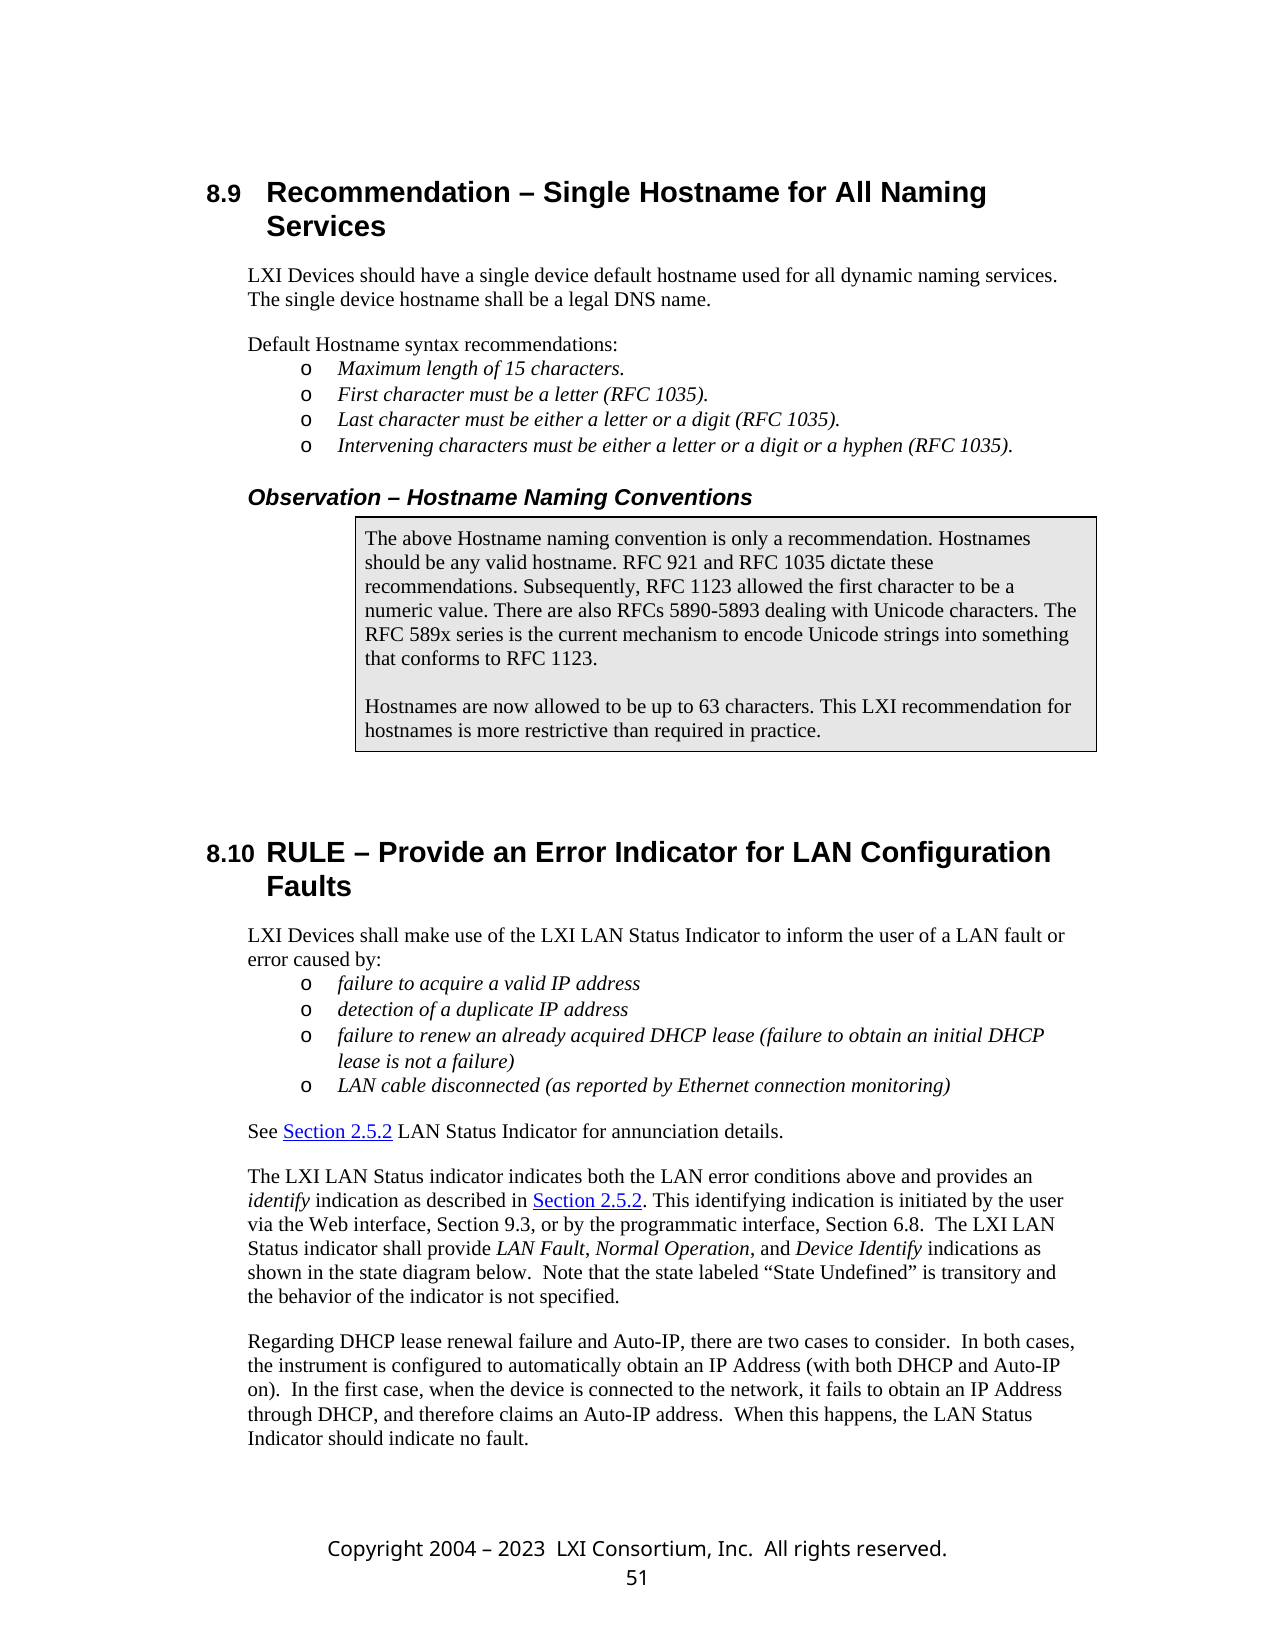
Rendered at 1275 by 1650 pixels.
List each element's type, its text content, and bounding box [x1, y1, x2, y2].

text Default Hostname syntax recommendations: [247, 332, 1087, 356]
list failure to renew an already acquired DHCP lease (failure to obtain an initial DHCP lease is not a failure) [300, 1023, 1087, 1073]
list failure to acquire a valid IP address [300, 971, 1087, 997]
text LXI Devices should have a single device default hostname used for all dynamic naming services. The single device hostname shall be a legal DNS name. [247, 263, 1087, 311]
subtitle RULE – Provide an Error Indicator for LAN Configuration Faults [206, 835, 1087, 902]
list LAN cable disconnected (as reported by Ethernet connection monitoring) [300, 1073, 1087, 1098]
subtitle Observation – Hostname Naming Conventions [247, 484, 1087, 510]
text The LXI LAN Status indicator indicates both the LAN error conditions above and provides an identify indication as described in Section 2.5.2. This identifying indication is initiated by the user via the Web interface, Section 9.3, or by the programmatic interface, Section 6.8. The LXI LAN Status indicator shall provide LAN Fault, Normal Operation, and Device Identify indications as shown in the state diagram below. Note that the state labeled “State Undefined” is transitory and the behavior of the indicator is not specified. [247, 1164, 1087, 1308]
list Last character must be either a letter or a digit (RFC 1035). [300, 407, 1087, 433]
subtitle Recommendation – Single Hostname for All Naming Services [206, 175, 1087, 242]
text Hostnames are now allowed to be up to 63 characters. This LXI recommendation for hostnames is more restrictive than required in practice. [356, 685, 1096, 751]
list First character must be a letter (RFC 1035). [300, 382, 1087, 407]
text See Section 2.5.2 LAN Status Indicator for annunciation details. [247, 1119, 1087, 1143]
list Intervening characters must be either a letter or a digit or a hyphen (RFC 1035). [300, 433, 1087, 459]
list detection of a duplicate IP address [300, 997, 1087, 1023]
text LXI Devices shall make use of the LXI LAN Status Indicator to inform the user of a LAN fault or error caused by: [247, 923, 1087, 971]
text The above Hostname naming convention is only a recommendation. Hostnames should be any valid hostname. RFC 921 and RFC 1035 dictate these recommendations. Subsequently, RFC 1123 allowed the first character to be a numeric value. There are also RFCs 5890-5893 dealing with Unicode characters. The RFC 589x series is the current mechanism to encode Unicode strings into something that conforms to RFC 1123. [356, 518, 1096, 661]
list Maximum length of 15 characters. [300, 356, 1087, 382]
text Regarding DHCP lease renewal failure and Auto-IP, there are two cases to consider. In both cases, the instrument is configured to automatically obtain an IP Address (with both DHCP and Auto-IP on). In the first case, when the device is connected to the network, it fails to obtain an IP Address through DHCP, and therefore claims an Auto-IP address. When this happens, the LAN Status Indicator should indicate no fault. [247, 1329, 1087, 1449]
